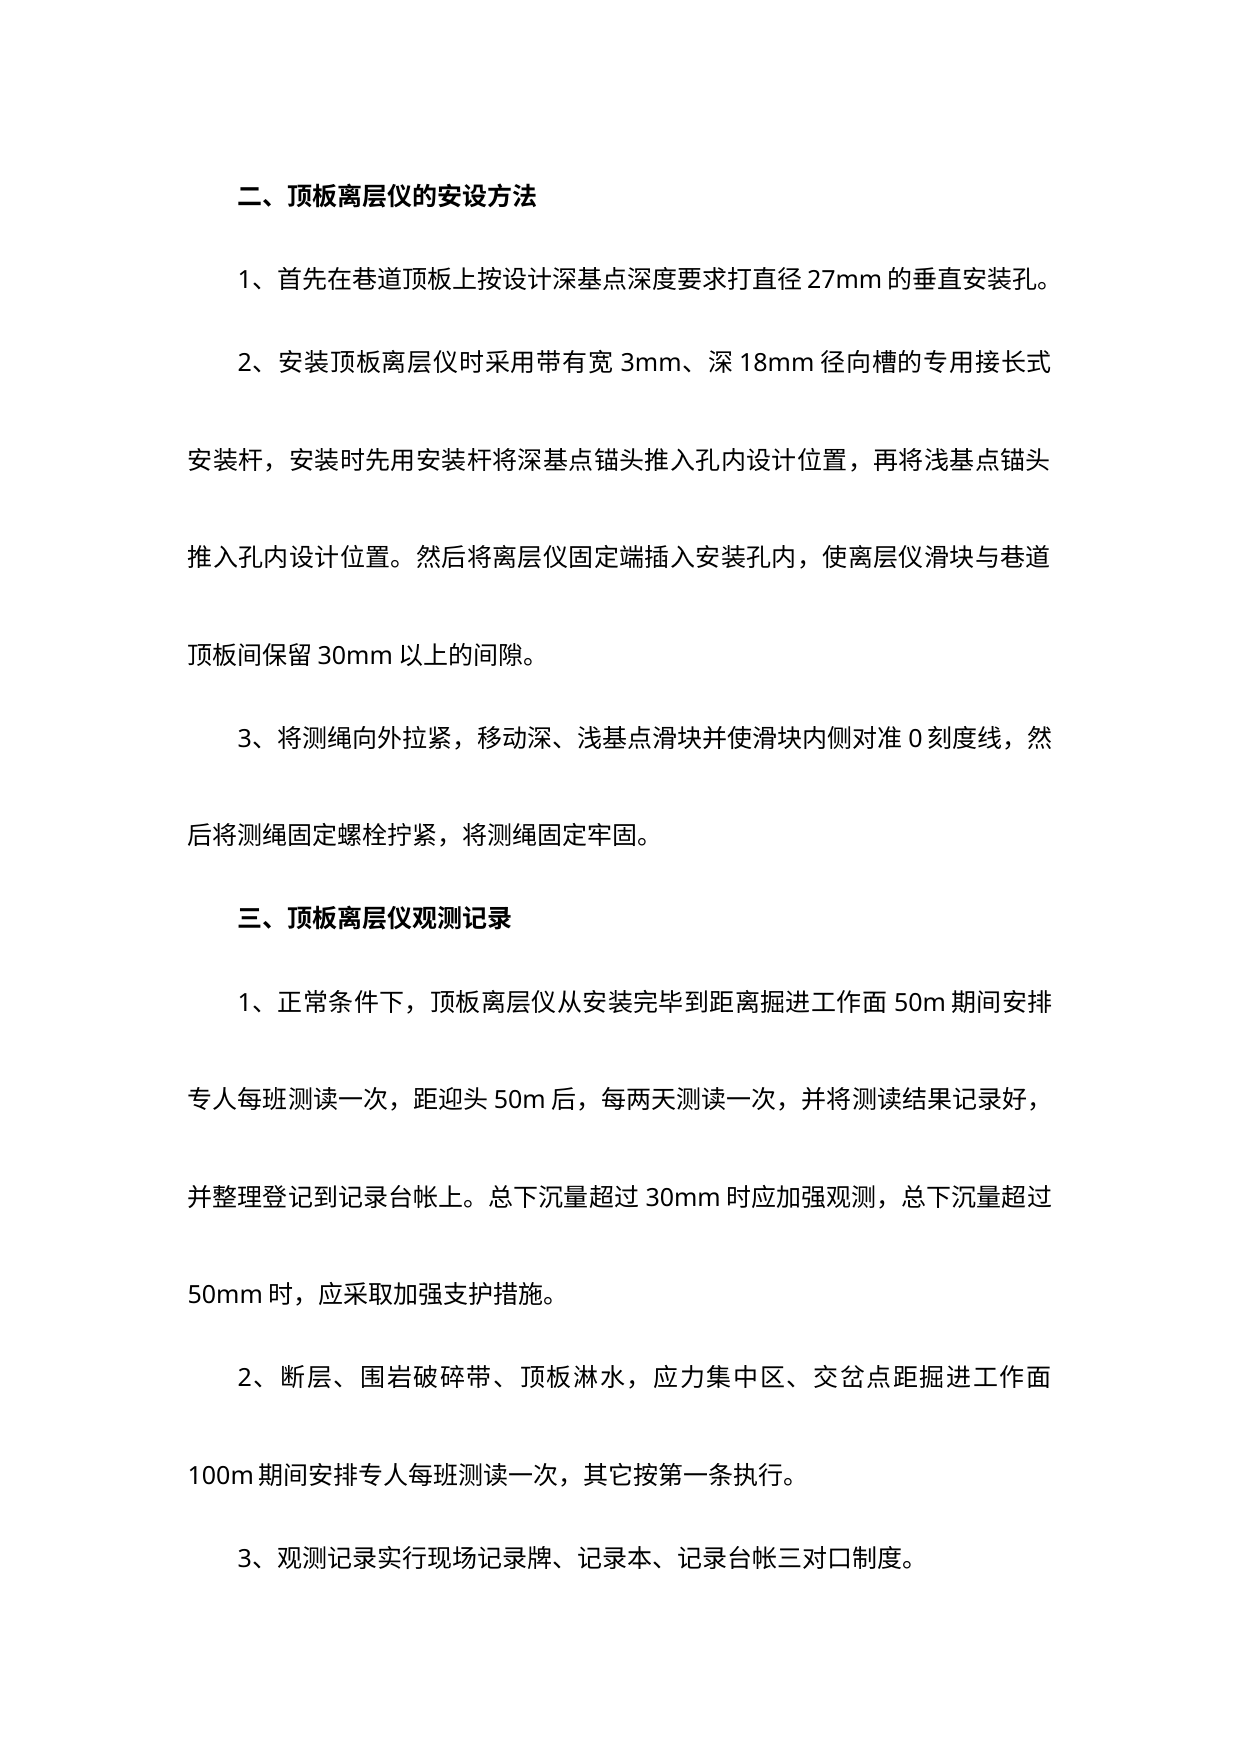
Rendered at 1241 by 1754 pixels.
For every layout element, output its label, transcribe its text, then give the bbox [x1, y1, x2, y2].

text 3、将测绳向外拉紧，移动深、浅基点滑块并使滑块内侧对准0刻度线，然后将测绳固定螺栓拧紧，将测绳固定牢固。 [187, 704, 1053, 866]
text 2、断层、围岩破碎带、顶板淋水，应力集中区、交岔点距掘进工作面期间安排专人每班测读一次，其它按第一条执行。 [187, 1343, 1053, 1506]
text 2、安装顶板离层仪时采用带有宽、深径向槽的专用接长式安装杆，安装时先用安装杆将深基点锚头推入孔内设计位置，再将浅基点锚头推入孔内设计位置。然后将离层仪固定端插入安装孔内，使离层仪滑块与巷道顶板间保留以上的间隙。 [187, 328, 1053, 686]
text 三、顶板离层仪观测记录 [187, 884, 1053, 949]
text 3、观测记录实行现场记录牌、记录本、记录台帐三对口制度。 [187, 1524, 1053, 1589]
text 二、顶板离层仪的安设方法 [187, 162, 1053, 227]
text 1、正常条件下，顶板离层仪从安装完毕到距离掘进工作面期间安排专人每班测读一次，距迎头后，每两天测读一次，并将测读结果记录好，并整理登记到记录台帐上。总下沉量超过时应加强观测，总下沉量超过时，应采取加强支护措施。 [187, 968, 1053, 1325]
text 1、首先在巷道顶板上按设计深基点深度要求打直径的垂直安装孔。 [187, 245, 1053, 310]
